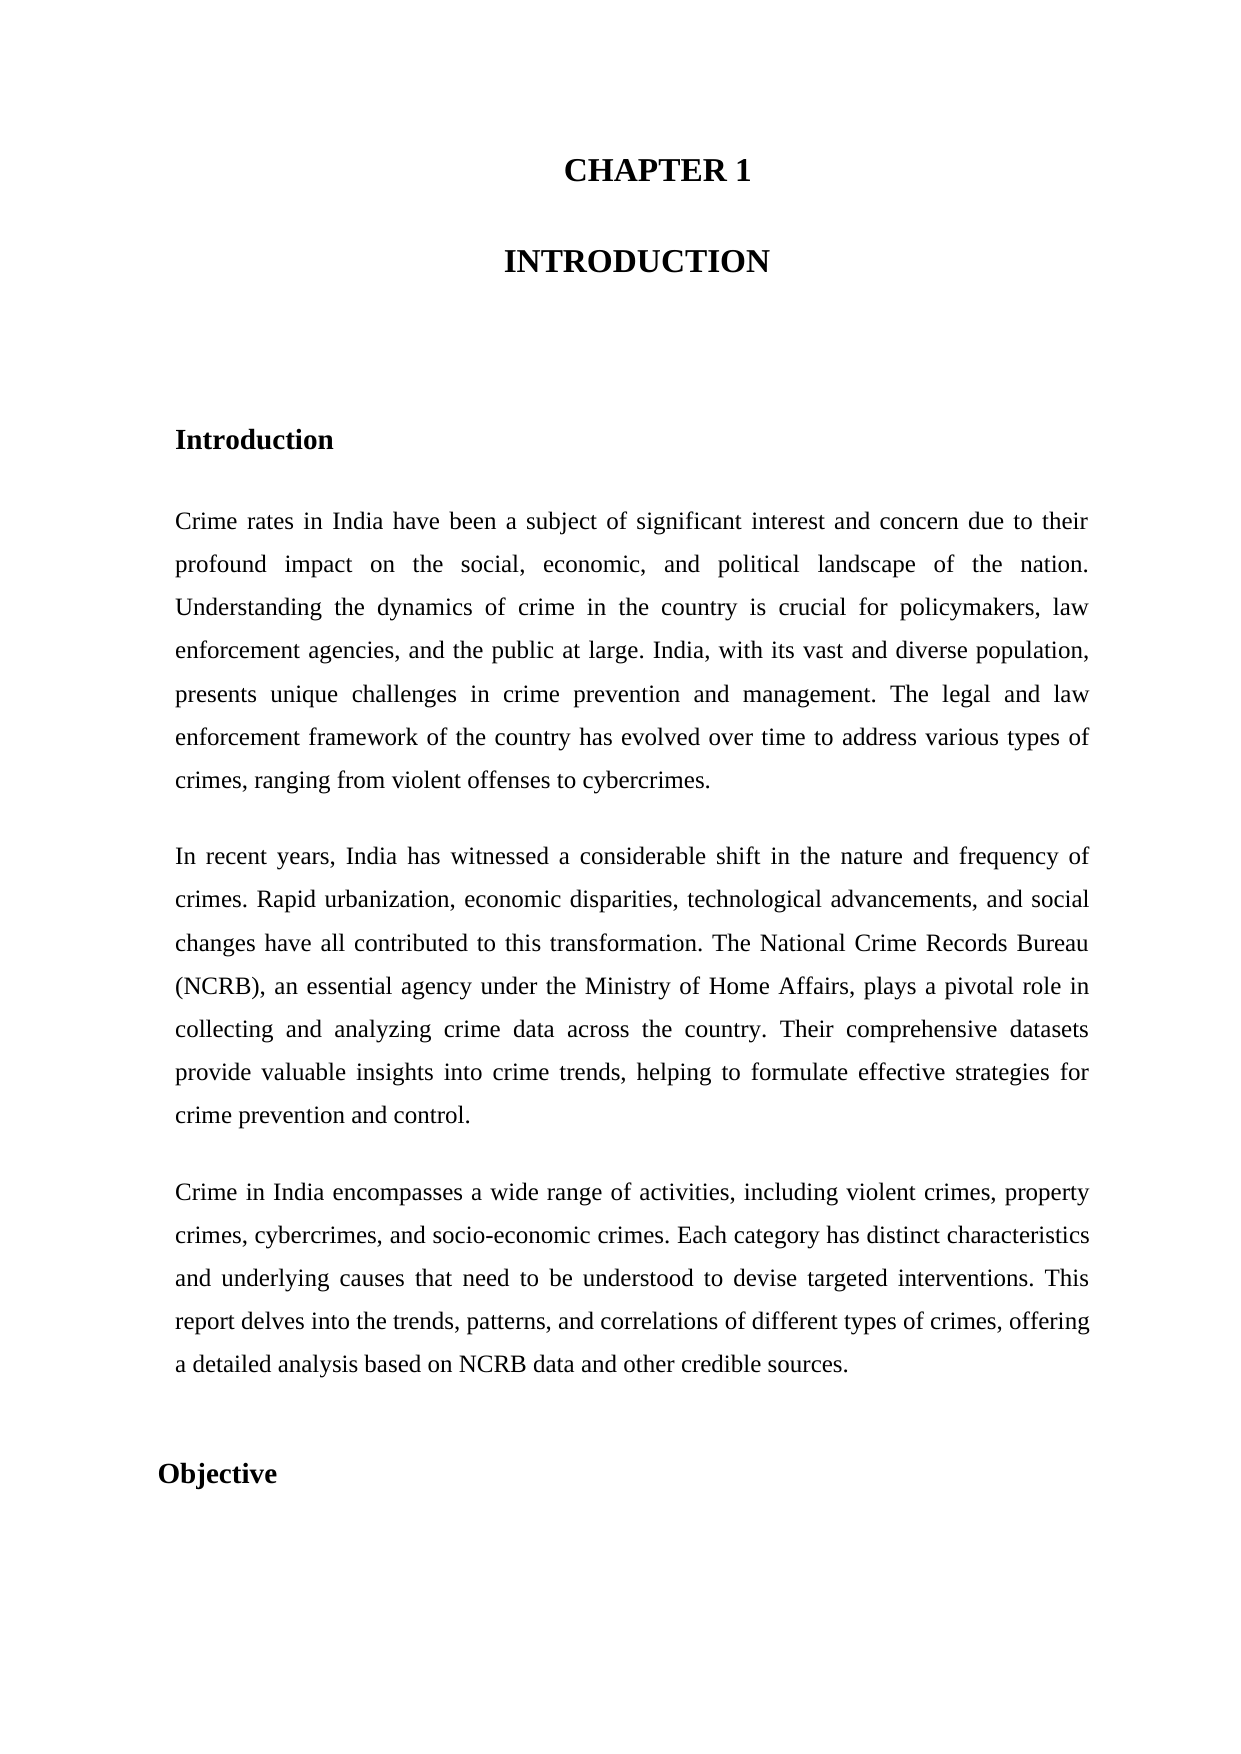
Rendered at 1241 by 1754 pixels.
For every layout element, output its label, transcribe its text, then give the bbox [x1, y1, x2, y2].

subtitle INTRODUCTION [175, 241, 1090, 279]
subtitle Crime in India encompasses a wide range of activities, including violent crimes, property crimes, cybercrimes, and socio-economic crimes. Each category has distinct characteristics and underlying causes that need to be understood to devise targeted interventions. This report delves into the trends, patterns, and correlations of different types of crimes, offering a detailed analysis based on NCRB data and other credible sources. [175, 1177, 1090, 1378]
subtitle Objective [150, 1456, 1090, 1489]
subtitle Crime rates in India have been a subject of significant interest and concern due to their profound impact on the social, economic, and political landscape of the nation. Understanding the dynamics of crime in the country is crucial for policymakers, law enforcement agencies, and the public at large. India, with its vast and diverse population, presents unique challenges in crime prevention and management. The legal and law enforcement framework of the country has evolved over time to address various types of crimes, ranging from violent offenses to cybercrimes. [175, 506, 1090, 794]
subtitle CHAPTER 1 [175, 150, 1090, 188]
subtitle In recent years, India has witnessed a considerable shift in the nature and frequency of crimes. Rapid urbanization, economic disparities, technological advancements, and social changes have all contributed to this transformation. The National Crime Records Bureau (NCRB), an essential agency under the Ministry of Home Affairs, plays a pivotal role in collecting and analyzing crime data across the country. Their comprehensive datasets provide valuable insights into crime trends, helping to formulate effective strategies for crime prevention and control. [175, 841, 1090, 1129]
subtitle Introduction [175, 422, 1090, 456]
